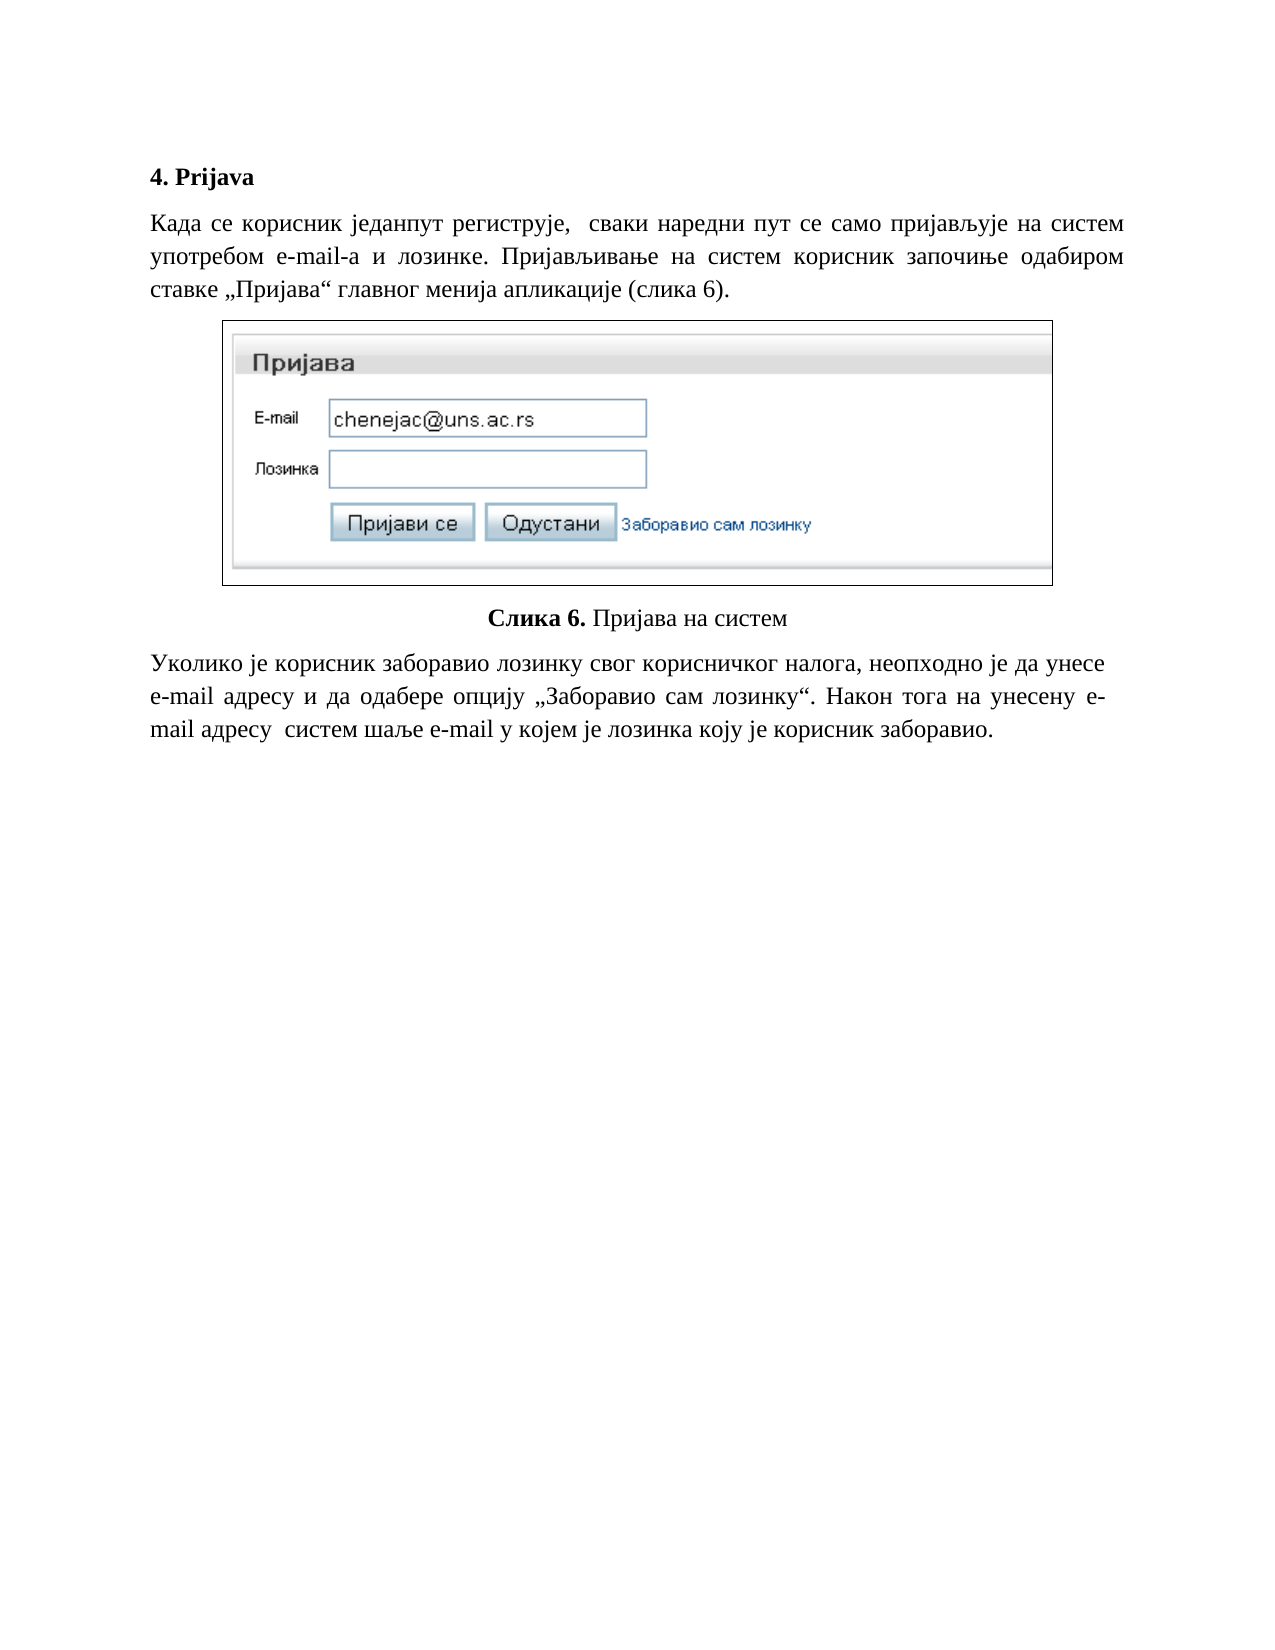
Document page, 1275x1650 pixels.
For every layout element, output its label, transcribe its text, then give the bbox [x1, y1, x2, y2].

picture [223, 321, 1052, 585]
text Када се корисник једанпут региструје, сваки наредни пут се само пријављује на систем употребом е-mail-а и лозинке. Пријављивање на систем корисник започиње одабиром ставке „Пријава“ главног менија апликације (слика 6). [150, 208, 1125, 303]
text Уколико је корисник заборавио лозинку свог корисничког налога, неопходно је да унесе e-mail адресу и да одабере опцију „Заборавио сам лозинку“. Након тога на унесену e-mail адресу систем шаље е-mail у којем је лозинка коју је корисник заборавио. [150, 648, 1106, 743]
text 4. Prijava [150, 162, 1125, 191]
text Слика 6. Пријава на систем [150, 603, 1125, 632]
